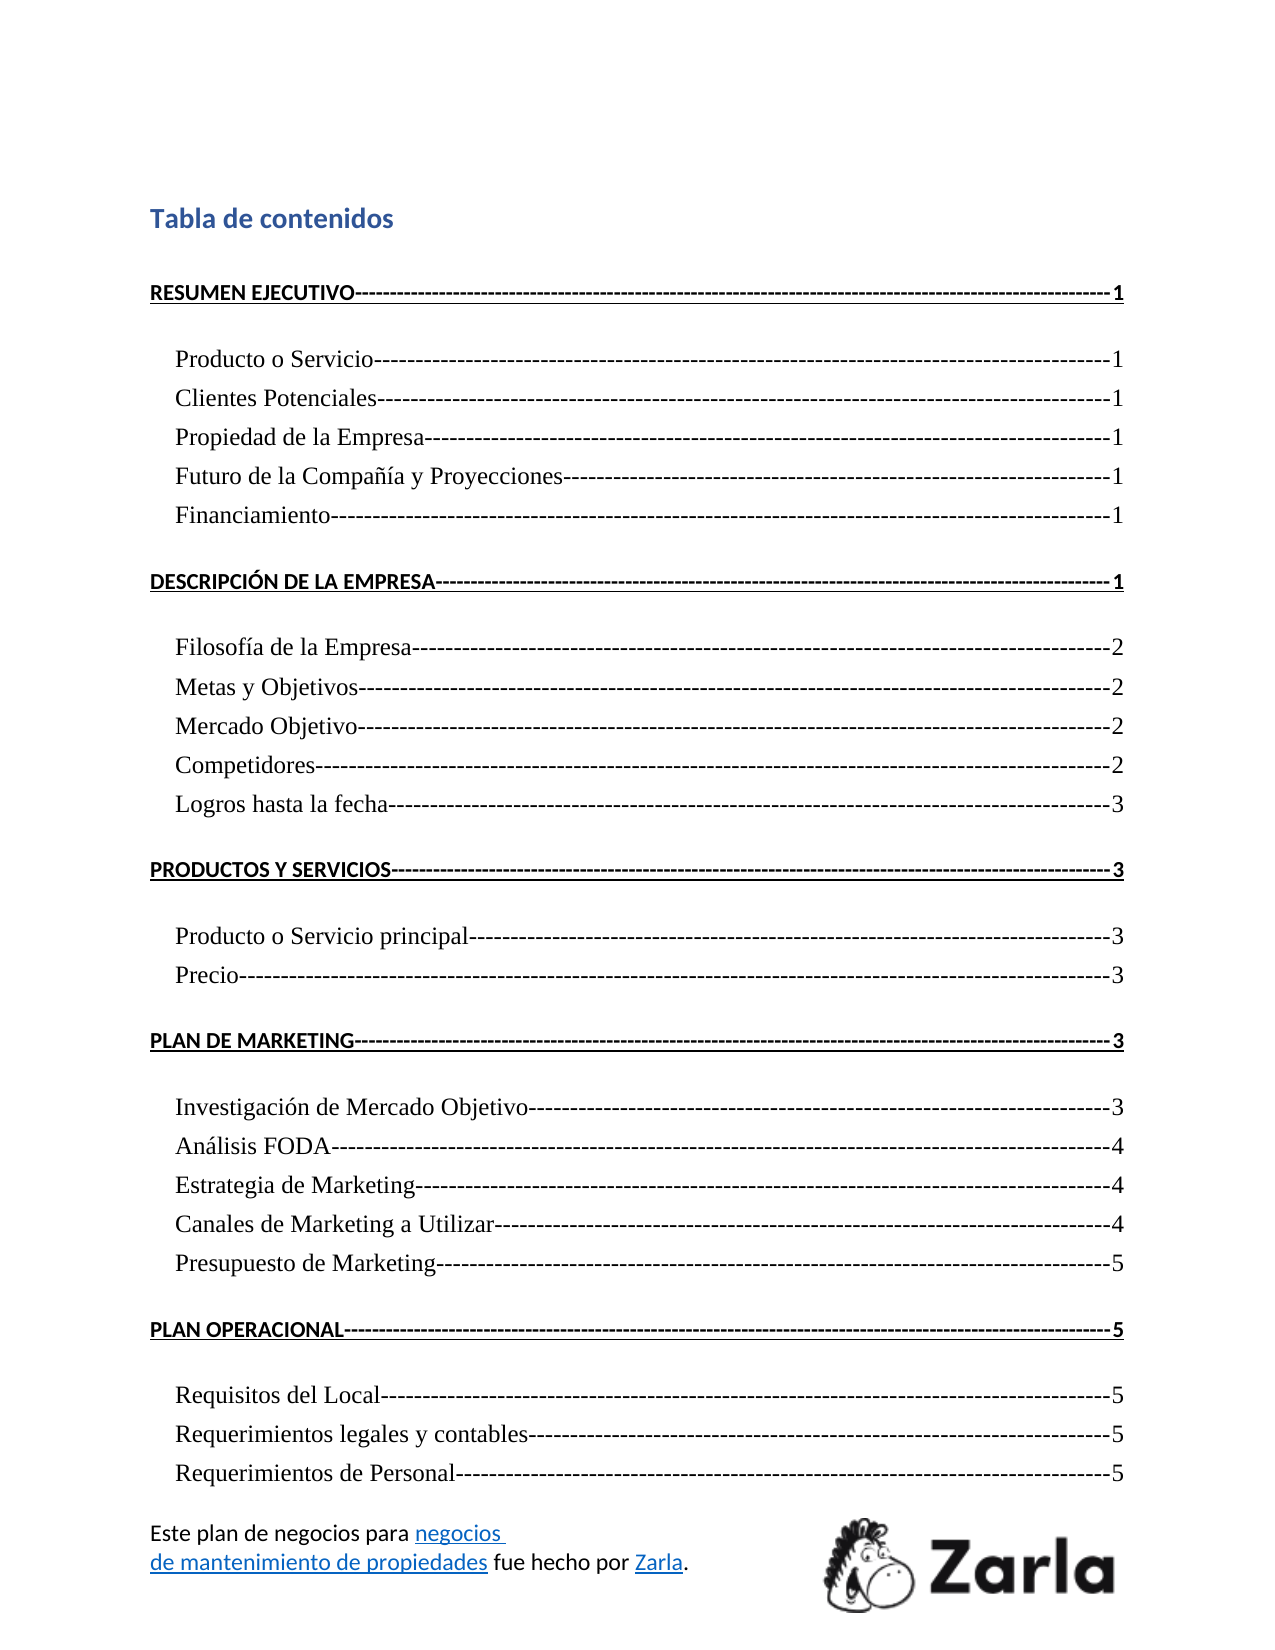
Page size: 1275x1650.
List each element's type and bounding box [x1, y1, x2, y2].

picture [812, 1518, 1125, 1613]
